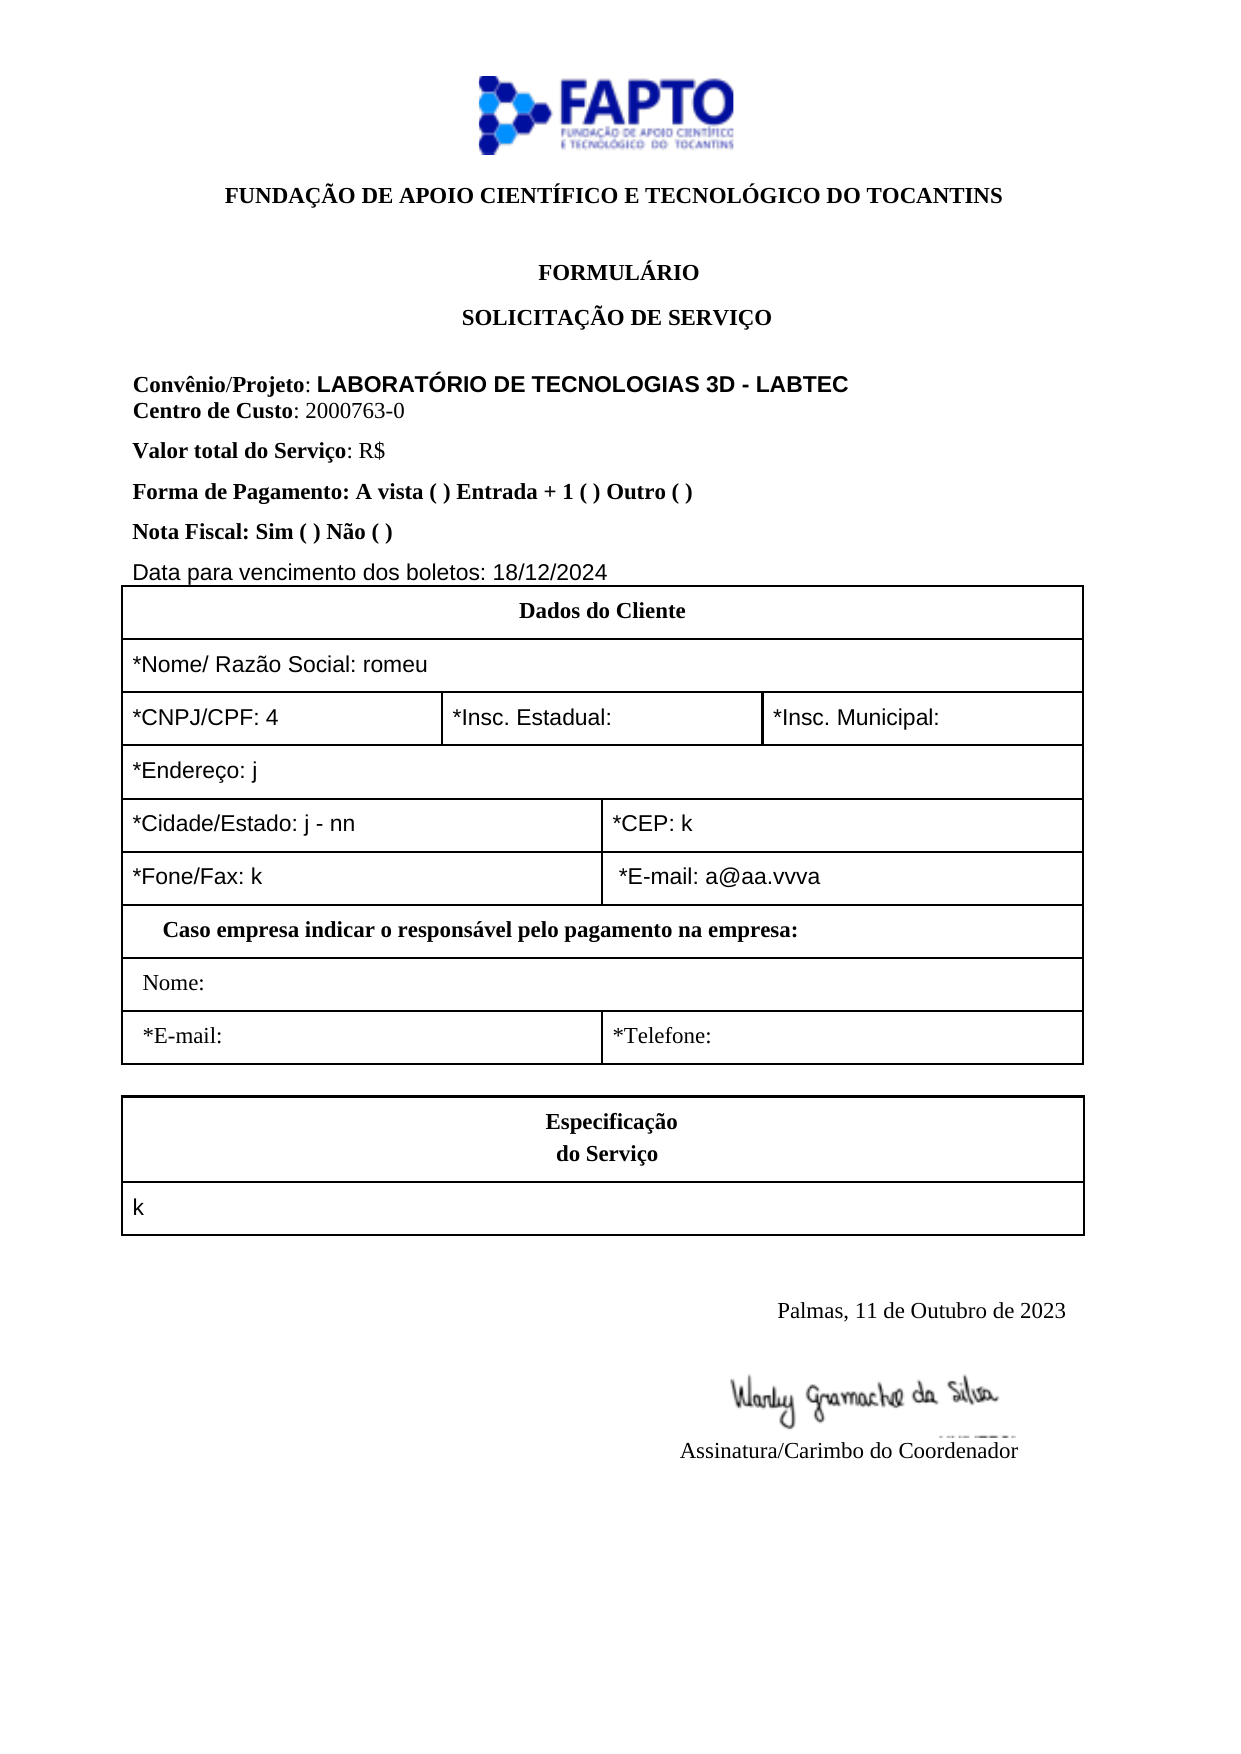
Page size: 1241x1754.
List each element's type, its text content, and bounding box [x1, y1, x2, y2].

text Forma de Pagamento: A vista ( ) Entrada + 1 ( ) Outro ( ) [132, 478, 1095, 504]
table_cell *CNPJ/CPF: 4 [123, 693, 441, 744]
text FORMULÁRIO [142, 259, 1095, 285]
picture [717, 1364, 1017, 1438]
table_header Especificação do Serviço [123, 1098, 1083, 1181]
table_cell *Fone/Fax: k [123, 853, 601, 904]
text Assinatura/Carimbo do Coordenador [132, 1437, 1018, 1464]
table_header Dados do Cliente [123, 587, 1082, 638]
table_cell *Insc. Municipal: [764, 693, 1082, 744]
table_cell *CEP: k [603, 800, 1082, 851]
table_cell k [123, 1183, 1083, 1234]
text SOLICITAÇÃO DE SERVIÇO [139, 304, 1095, 330]
text Nota Fiscal: Sim ( ) Não ( ) [132, 518, 1095, 545]
table_cell *E-mail: [123, 1012, 601, 1063]
table_cell *Cidade/Estado: j - nn [123, 800, 601, 851]
text Data para vencimento dos boletos: 18/12/2024 [132, 559, 1095, 585]
text Valor total do Serviço: R$ [132, 438, 1095, 464]
table_cell *Insc. Estadual: [443, 693, 761, 744]
table_cell *Nome/ Razão Social: romeu [123, 640, 1082, 691]
text Convênio/Projeto: LABORATÓRIO DE TECNOLOGIAS 3D - LABTEC [133, 371, 1095, 397]
text Palmas, 11 de Outubro de 2023 [132, 1297, 1066, 1323]
text Centro de Custo: 2000763-0 [133, 397, 1095, 423]
table_cell Nome: [123, 959, 1082, 1010]
table_cell Caso empresa indicar o responsável pelo pagamento na empresa: [123, 906, 1082, 957]
text FUNDAÇÃO DE APOIO CIENTÍFICO E TECNOLÓGICO DO TOCANTINS [132, 182, 1095, 208]
table_cell *E-mail: a@aa.vvva [603, 853, 1082, 904]
picture [478, 76, 734, 155]
table_cell *Telefone: [603, 1012, 1082, 1063]
table_cell *Endereço: j [123, 746, 1082, 797]
